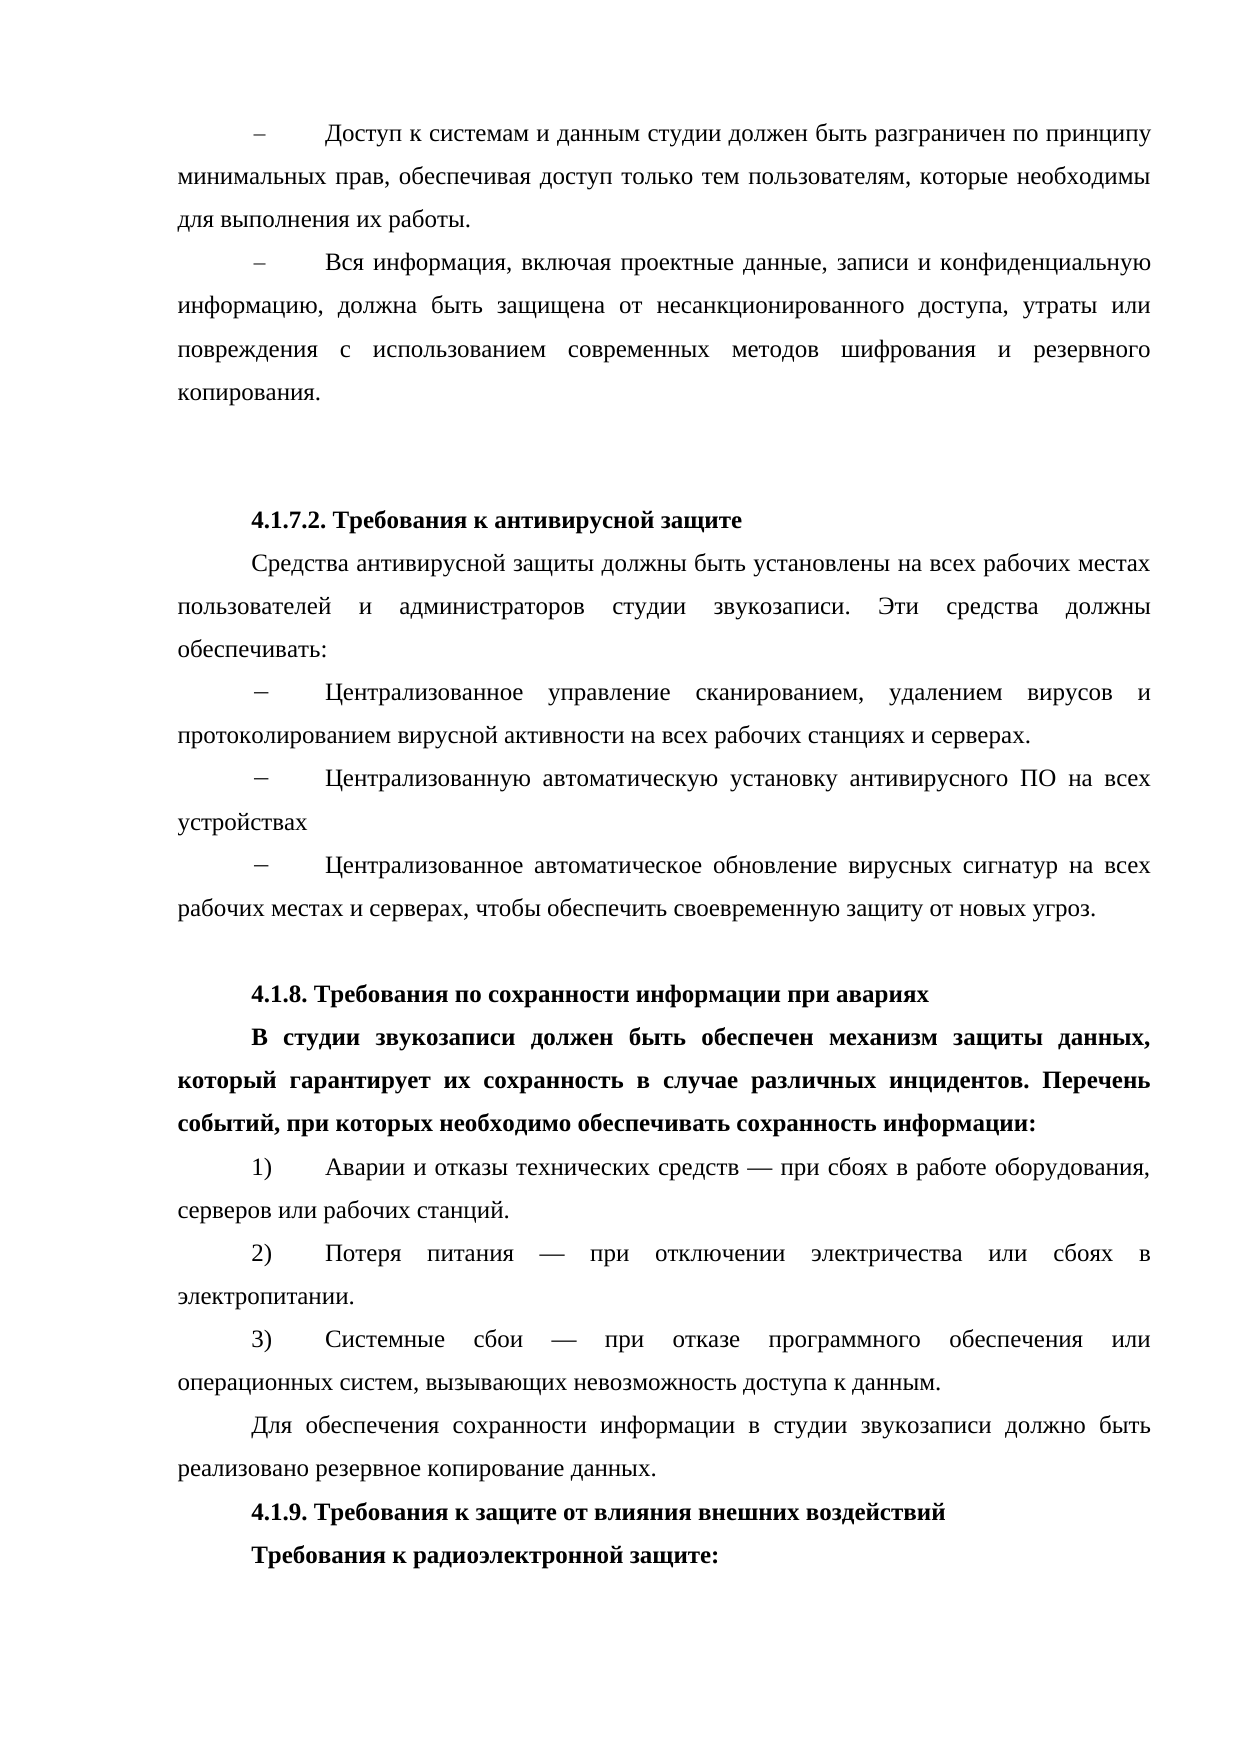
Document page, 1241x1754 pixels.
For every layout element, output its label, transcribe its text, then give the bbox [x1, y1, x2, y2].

text Для обеспечения сохранности информации в студии звукозаписи должно быть реализовано резервное копирование данных. [177, 1410, 1152, 1482]
text Средства антивирусной защиты должны быть установлены на всех рабочих местах пользователей и администраторов студии звукозаписи. Эти средства должны обеспечивать: [177, 548, 1152, 663]
list Централизованное управление сканированием, удалением вирусов и протоколированием вирусной активности на всех рабочих станциях и серверах. [177, 677, 1152, 749]
list Потеря питания — при отключении электричества или сбоях в электропитании. [177, 1238, 1152, 1310]
list Централизованную автоматическую установку антивирусного ПО на всех устройствах [177, 763, 1152, 835]
text 4.1.7.2. Требования к антивирусной защите [177, 505, 1152, 533]
text 4.1.8. Требования по сохранности информации при авариях [177, 979, 1152, 1008]
list Централизованное автоматическое обновление вирусных сигнатур на всех рабочих местах и серверах, чтобы обеспечить своевременную защиту от новых угроз. [177, 850, 1152, 922]
text 4.1.9. Требования к защите от влияния внешних воздействий [177, 1497, 1152, 1525]
text В студии звукозаписи должен быть обеспечен механизм защиты данных, который гарантирует их сохранность в случае различных инцидентов. Перечень событий, при которых необходимо обеспечивать сохранность информации: [177, 1022, 1152, 1137]
list Системные сбои — при отказе программного обеспечения или операционных систем, вызывающих невозможность доступа к данным. [177, 1324, 1152, 1396]
text Требования к радиоэлектронной защите: [177, 1540, 1152, 1568]
list Аварии и отказы технических средств — при сбоях в работе оборудования, серверов или рабочих станций. [177, 1152, 1152, 1223]
